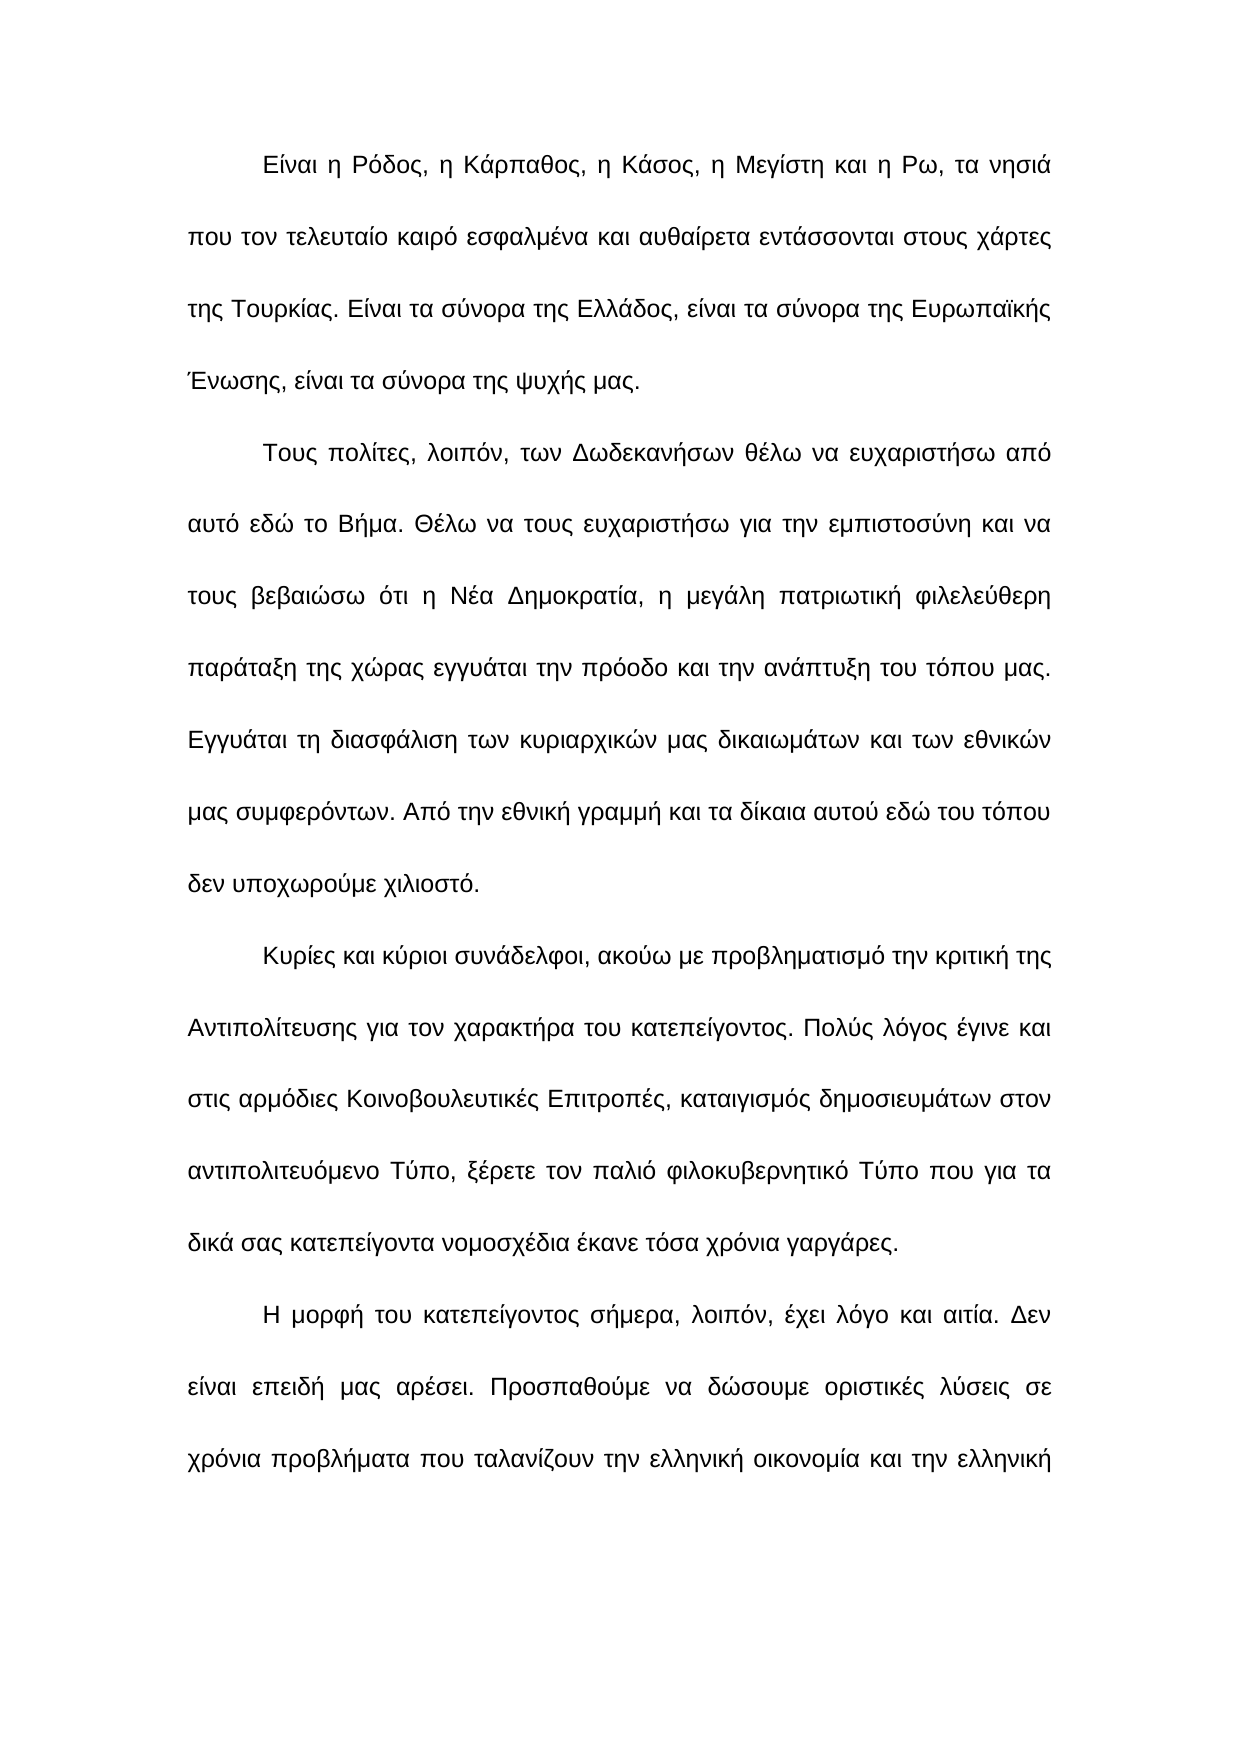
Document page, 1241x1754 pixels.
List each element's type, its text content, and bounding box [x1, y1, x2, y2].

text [187, 1300, 1053, 1472]
text Τους πολίτες, λοιπόν, των Δωδεκανήσων θέλω να ευχαριστήσω από αυτό εδώ το Βήμα. Θέλω να τους ευχαριστήσω για την εμπιστοσύνη και να τους βεβαιώσω ότι η Νέα Δημοκρατία, η μεγάλη πατριωτική φιλελεύθερη παράταξη της χώρας εγγυάται την πρόοδο και την ανάπτυξη του τόπου μας. Εγγυάται τη διασφάλιση των κυριαρχικών μας δικαιωμάτων και των εθνικών μας συμφερόντων. Από την εθνική γραμμή και τα δίκαια αυτού εδώ του τόπου δεν υποχωρούμε χιλιοστό. [187, 437, 1053, 897]
text Κυρίες και κύριοι συνάδελφοι, ακούω με προβληματισμό την κριτική της Αντιπολίτευσης για τον χαρακτήρα του κατεπείγοντος. Πολύς λόγος έγινε και στις αρμόδιες Κοινοβουλευτικές Επιτροπές, καταιγισμός δημοσιευμάτων στον αντιπολιτευόμενο Τύπο, ξέρετε τον παλιό φιλοκυβερνητικό Τύπο που για τα δικά σας κατεπείγοντα νομοσχέδια έκανε τόσα χρόνια γαργάρες. [187, 941, 1053, 1257]
text Είναι η Ρόδος, η Κάρπαθος, η Κάσος, η Μεγίστη και η Ρω, τα νησιά που τον τελευταίο καιρό εσφαλμένα και αυθαίρετα εντάσσονται στους χάρτες της Τουρκίας. Είναι τα σύνορα της Ελλάδος, είναι τα σύνορα της Ευρωπαϊκής Ένωσης, είναι τα σύνορα της ψυχής μας. [187, 150, 1053, 394]
